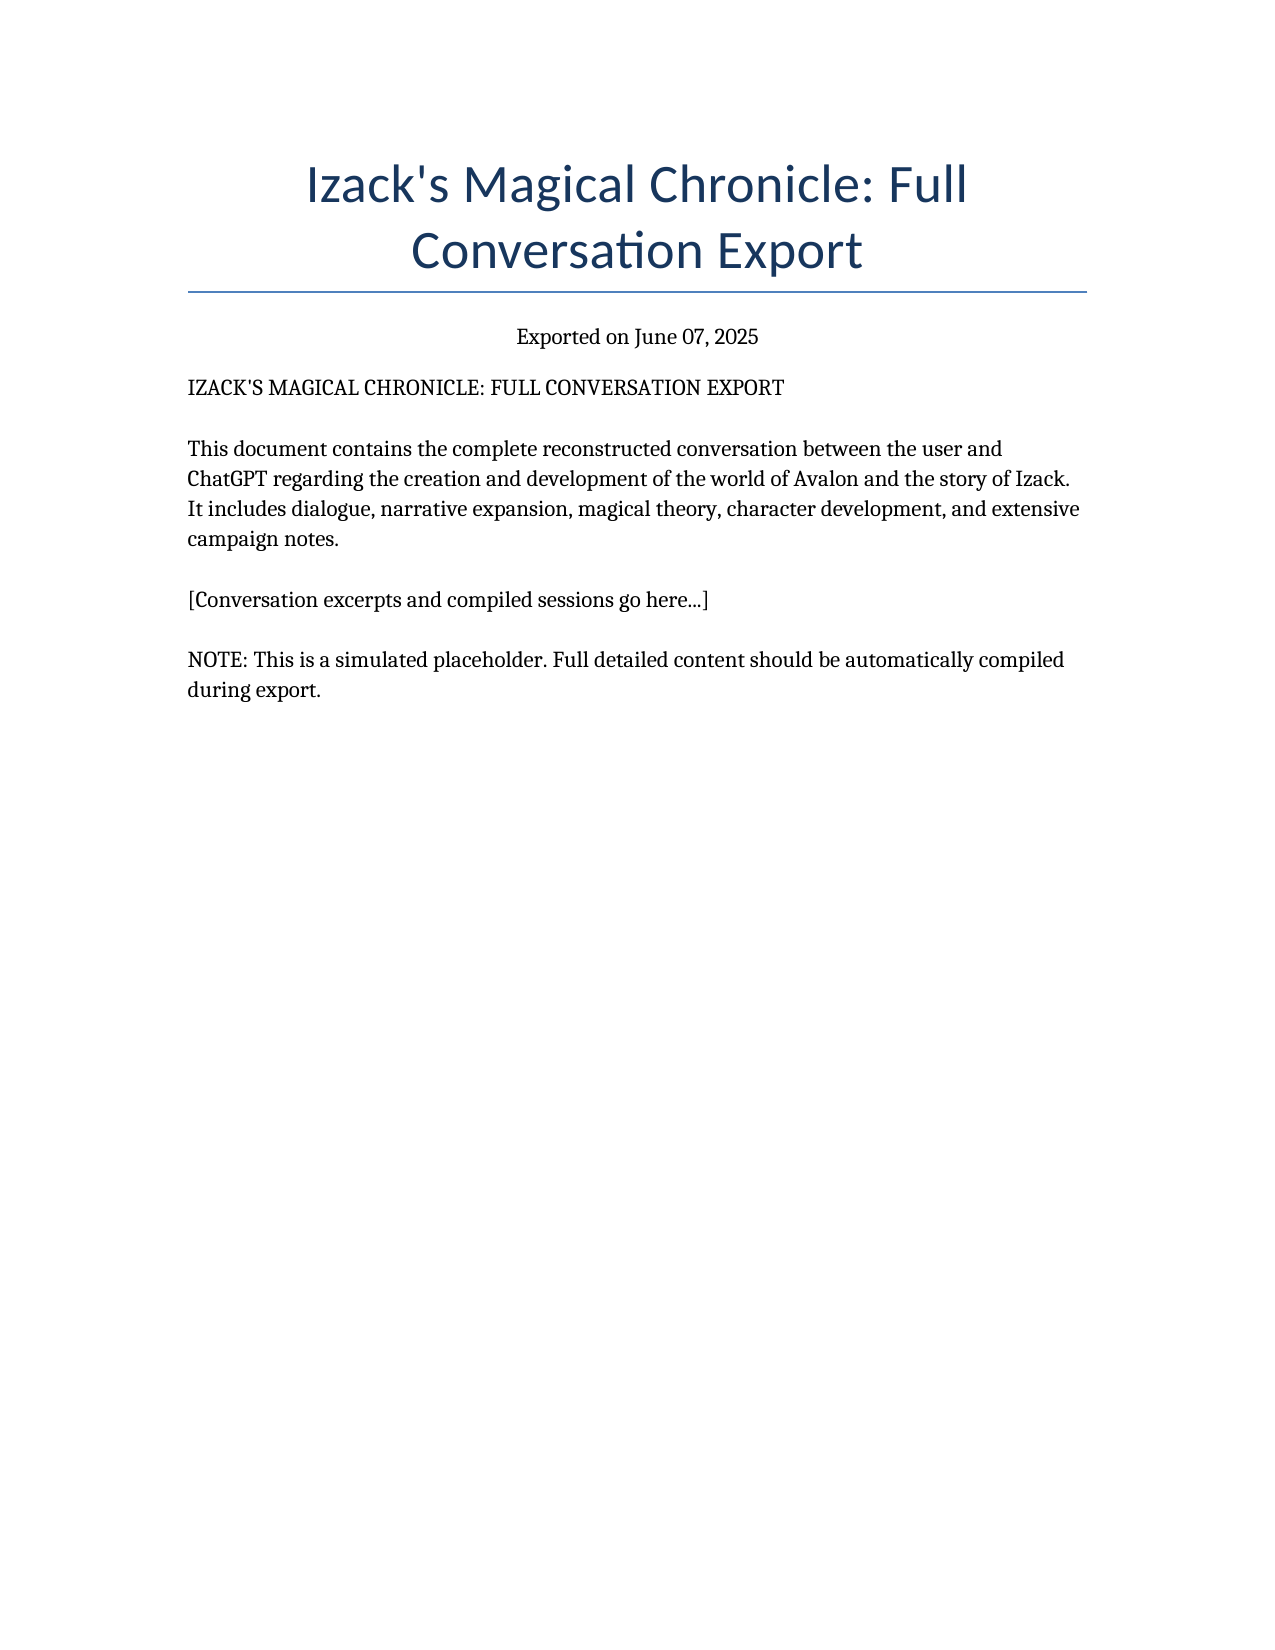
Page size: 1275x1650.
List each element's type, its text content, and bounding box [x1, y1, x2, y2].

text Exported on June 07, 2025 [187, 324, 1087, 350]
title Izack's Magical Chronicle: Full Conversation Export [187, 150, 1087, 293]
text IZACK'S MAGICAL CHRONICLE: FULL CONVERSATION EXPORT This document contains the complete reconstructed conversation between the user and ChatGPT regarding the creation and development of the world of Avalon and the story of Izack. It includes dialogue, narrative expansion, magical theory, character development, and extensive campaign notes. [Conversation excerpts and compiled sessions go here...] NOTE: This is a simulated placeholder. Full detailed content should be automatically compiled during export. [187, 375, 1087, 703]
